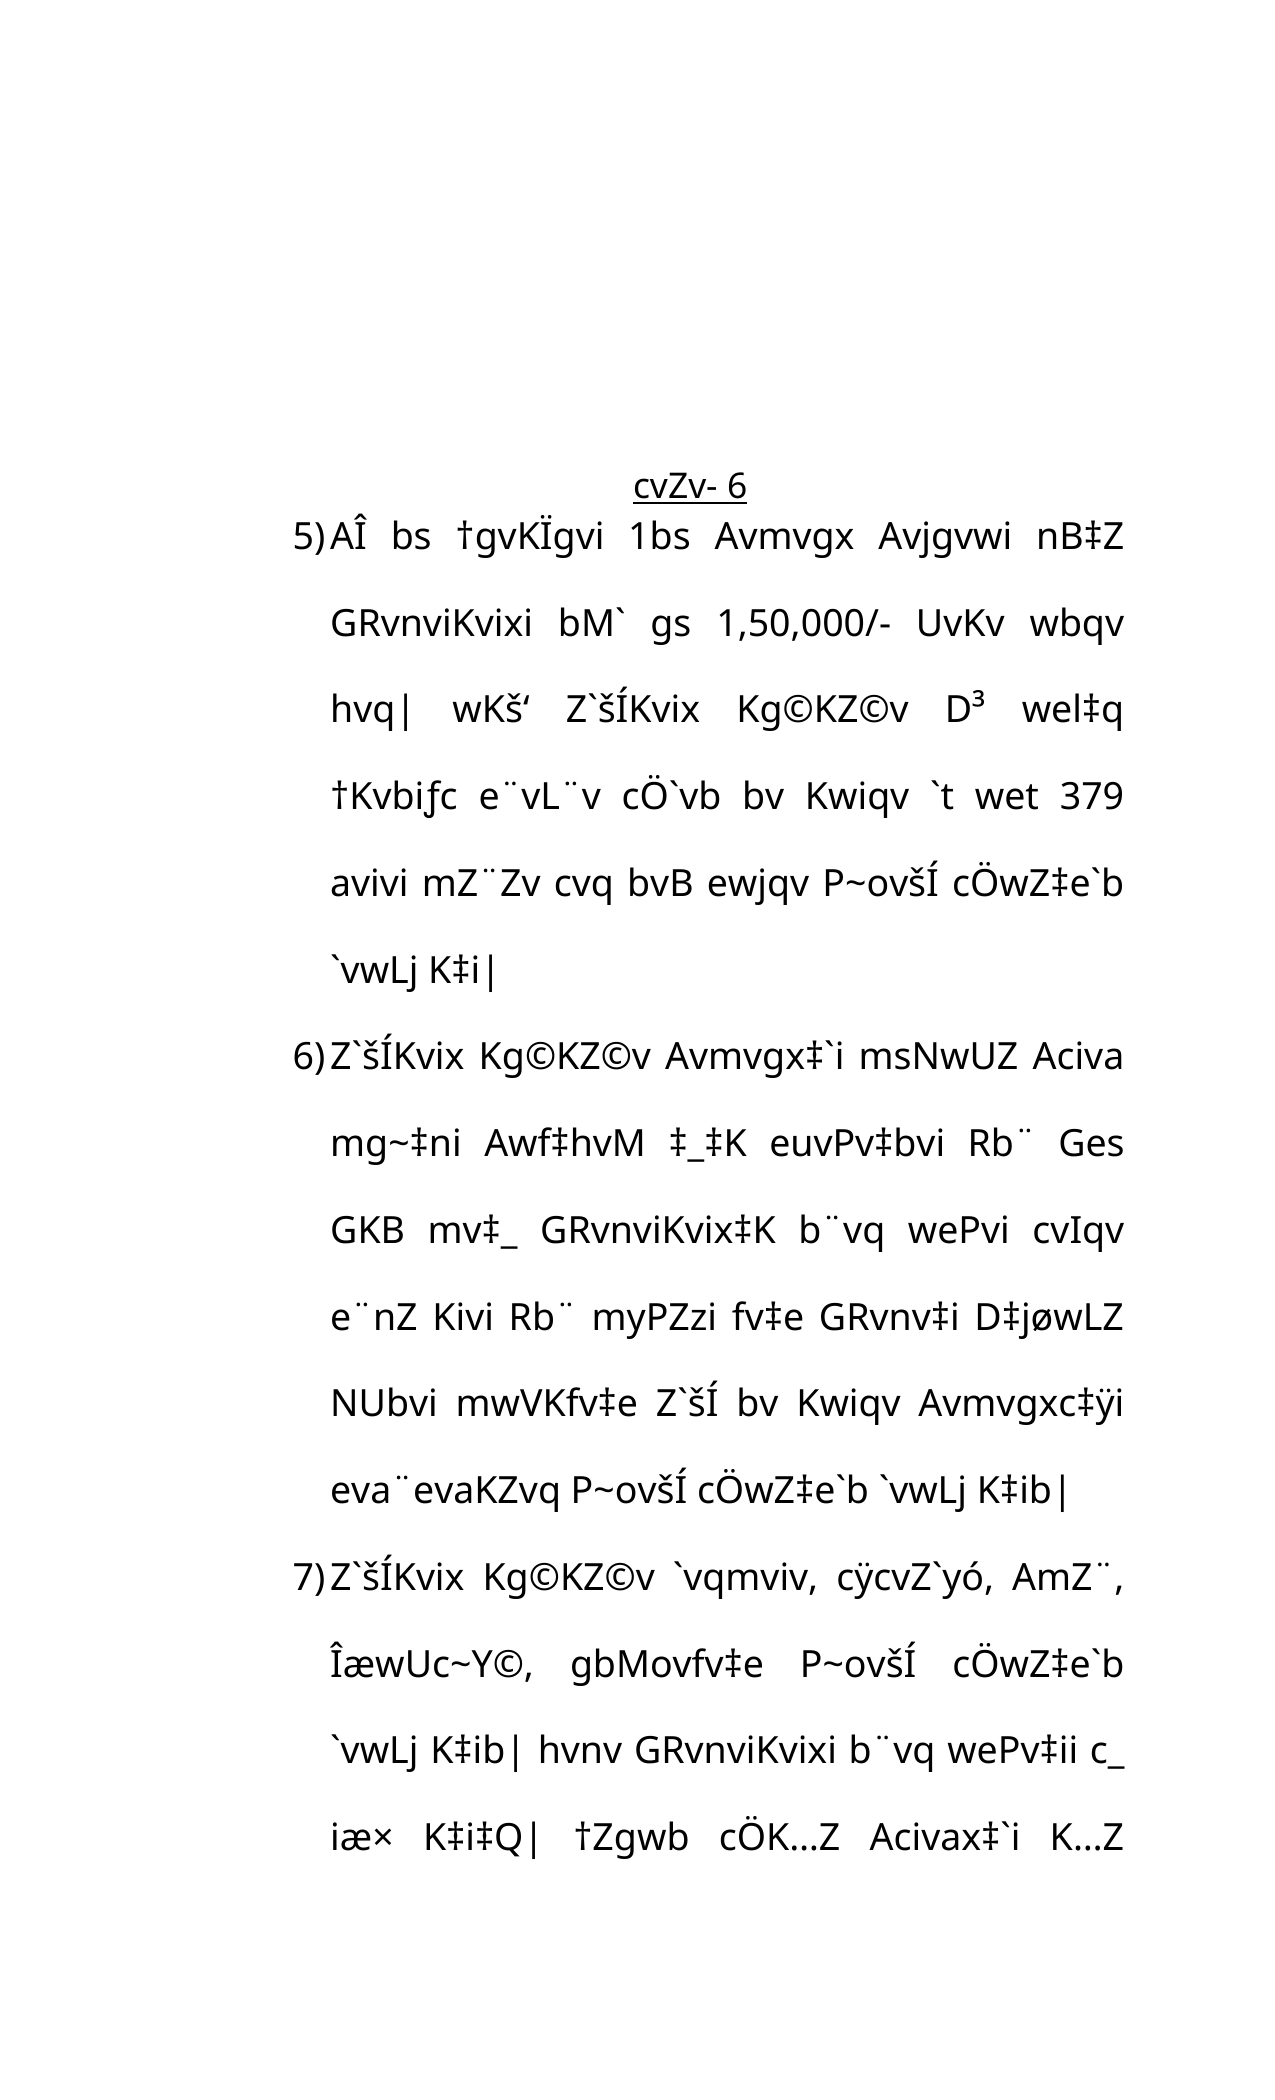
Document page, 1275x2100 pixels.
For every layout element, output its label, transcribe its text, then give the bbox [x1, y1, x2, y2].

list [292, 1550, 1125, 1862]
list Z`šÍKvix Kg©KZ©v Avmvgx‡`i msNwUZ Aciva mg~‡ni Awf‡hvM ‡_‡K euvPv‡bvi Rb¨ Ges GKB mv‡_ GRvnviKvix‡K b¨vq wePvi cvIqv e¨nZ Kivi Rb¨ myPZzi fv‡e GRvnv‡i D‡jøwLZ NUbvi mwVKfv‡e Z`šÍ bv Kwiqv Avmvgxc‡ÿi eva¨evaKZvq P~ovšÍ cÖwZ‡e`b `vwLj K‡ib| [292, 1030, 1125, 1514]
list AÎ bs †gvKÏgvi 1bs Avmvgx Avjgvwi nB‡Z GRvnviKvixi bM` gs 1,50,000/- UvKv wbqv hvq| wKš‘ Z`šÍKvix Kg©KZ©v D³ wel‡q †Kvbiƒc e¨vL¨v cÖ`vb bv Kwiqv `t wet 379 avivi mZ¨Zv cvq bvB ewjqv P~ovšÍ cÖwZ‡e`b `vwLj K‡i| [292, 509, 1125, 994]
